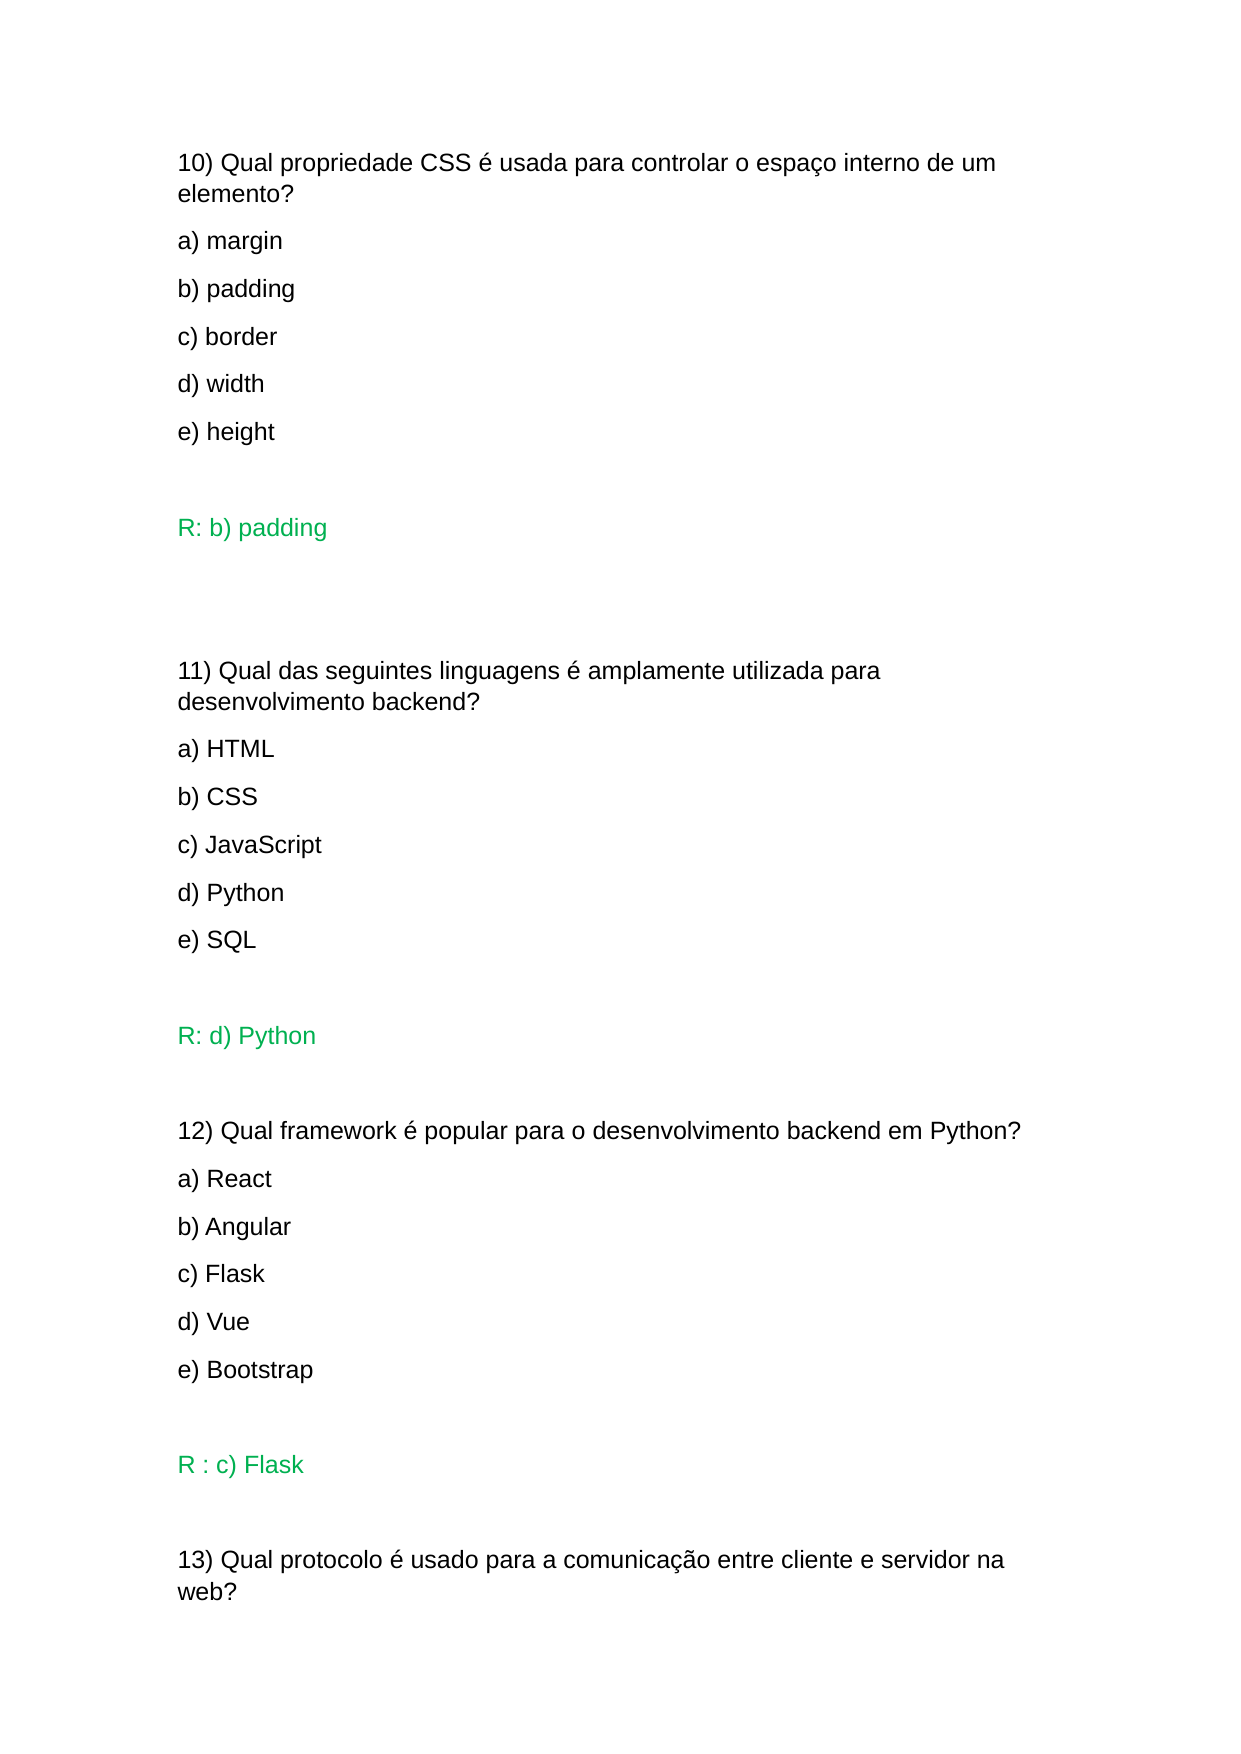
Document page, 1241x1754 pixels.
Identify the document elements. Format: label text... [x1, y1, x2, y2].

text c) JavaScript [177, 830, 1063, 859]
text d) Python [177, 878, 1063, 906]
text e) height [177, 417, 1063, 446]
text b) padding [177, 274, 1063, 303]
text b) Angular [177, 1212, 1063, 1240]
text 10) Qual propriedade CSS é usada para controlar o espaço interno de um elemento? [177, 148, 1063, 207]
text R: d) Python [177, 1021, 1063, 1049]
text a) margin [177, 226, 1063, 255]
text b) CSS [177, 782, 1063, 811]
text e) SQL [177, 925, 1063, 954]
text c) border [177, 322, 1063, 351]
text d) width [177, 369, 1063, 398]
text d) Vue [177, 1307, 1063, 1336]
text 13) Qual protocolo é usado para a comunicação entre cliente e servidor na web? [177, 1546, 1063, 1605]
text 12) Qual framework é popular para o desenvolvimento backend em Python? [177, 1116, 1063, 1145]
text R : c) Flask [177, 1450, 1063, 1479]
text e) Bootstrap [177, 1355, 1063, 1383]
text a) React [177, 1164, 1063, 1193]
text 11) Qual das seguintes linguagens é amplamente utilizada para desenvolvimento backend? [177, 656, 1063, 716]
text c) Flask [177, 1259, 1063, 1288]
text R: b) padding [177, 513, 1063, 541]
text a) HTML [177, 734, 1063, 763]
